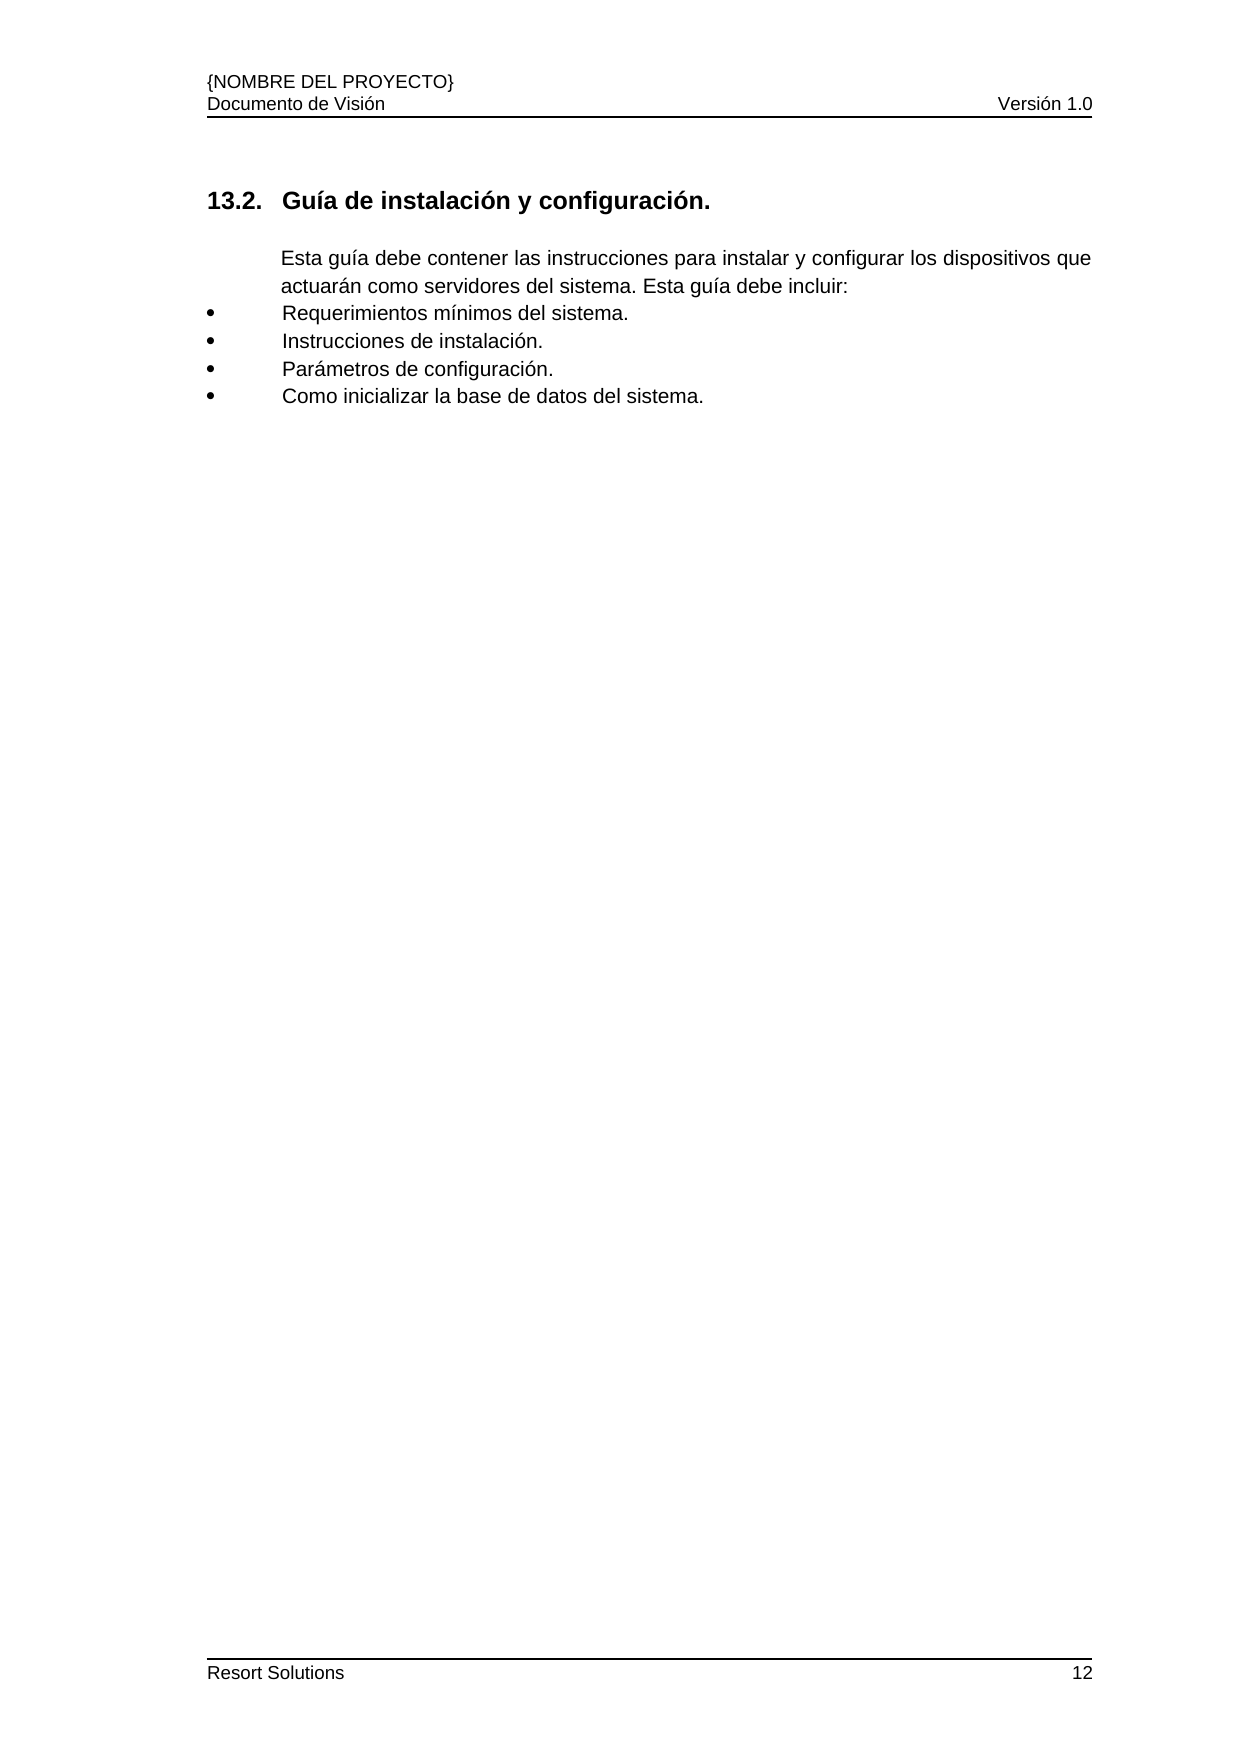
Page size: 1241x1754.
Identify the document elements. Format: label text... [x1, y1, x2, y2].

subtitle Guía de instalación y configuración. [207, 186, 1092, 214]
list Instrucciones de instalación. [207, 329, 1092, 353]
list Requerimientos mínimos del sistema. [207, 301, 1092, 325]
list Como inicializar la base de datos del sistema. [207, 384, 1092, 408]
list Parámetros de configuración. [207, 356, 1092, 380]
text Esta guía debe contener las instrucciones para instalar y configurar los dispositivos que actuarán como servidores del sistema. Esta guía debe incluir: [281, 246, 1092, 298]
